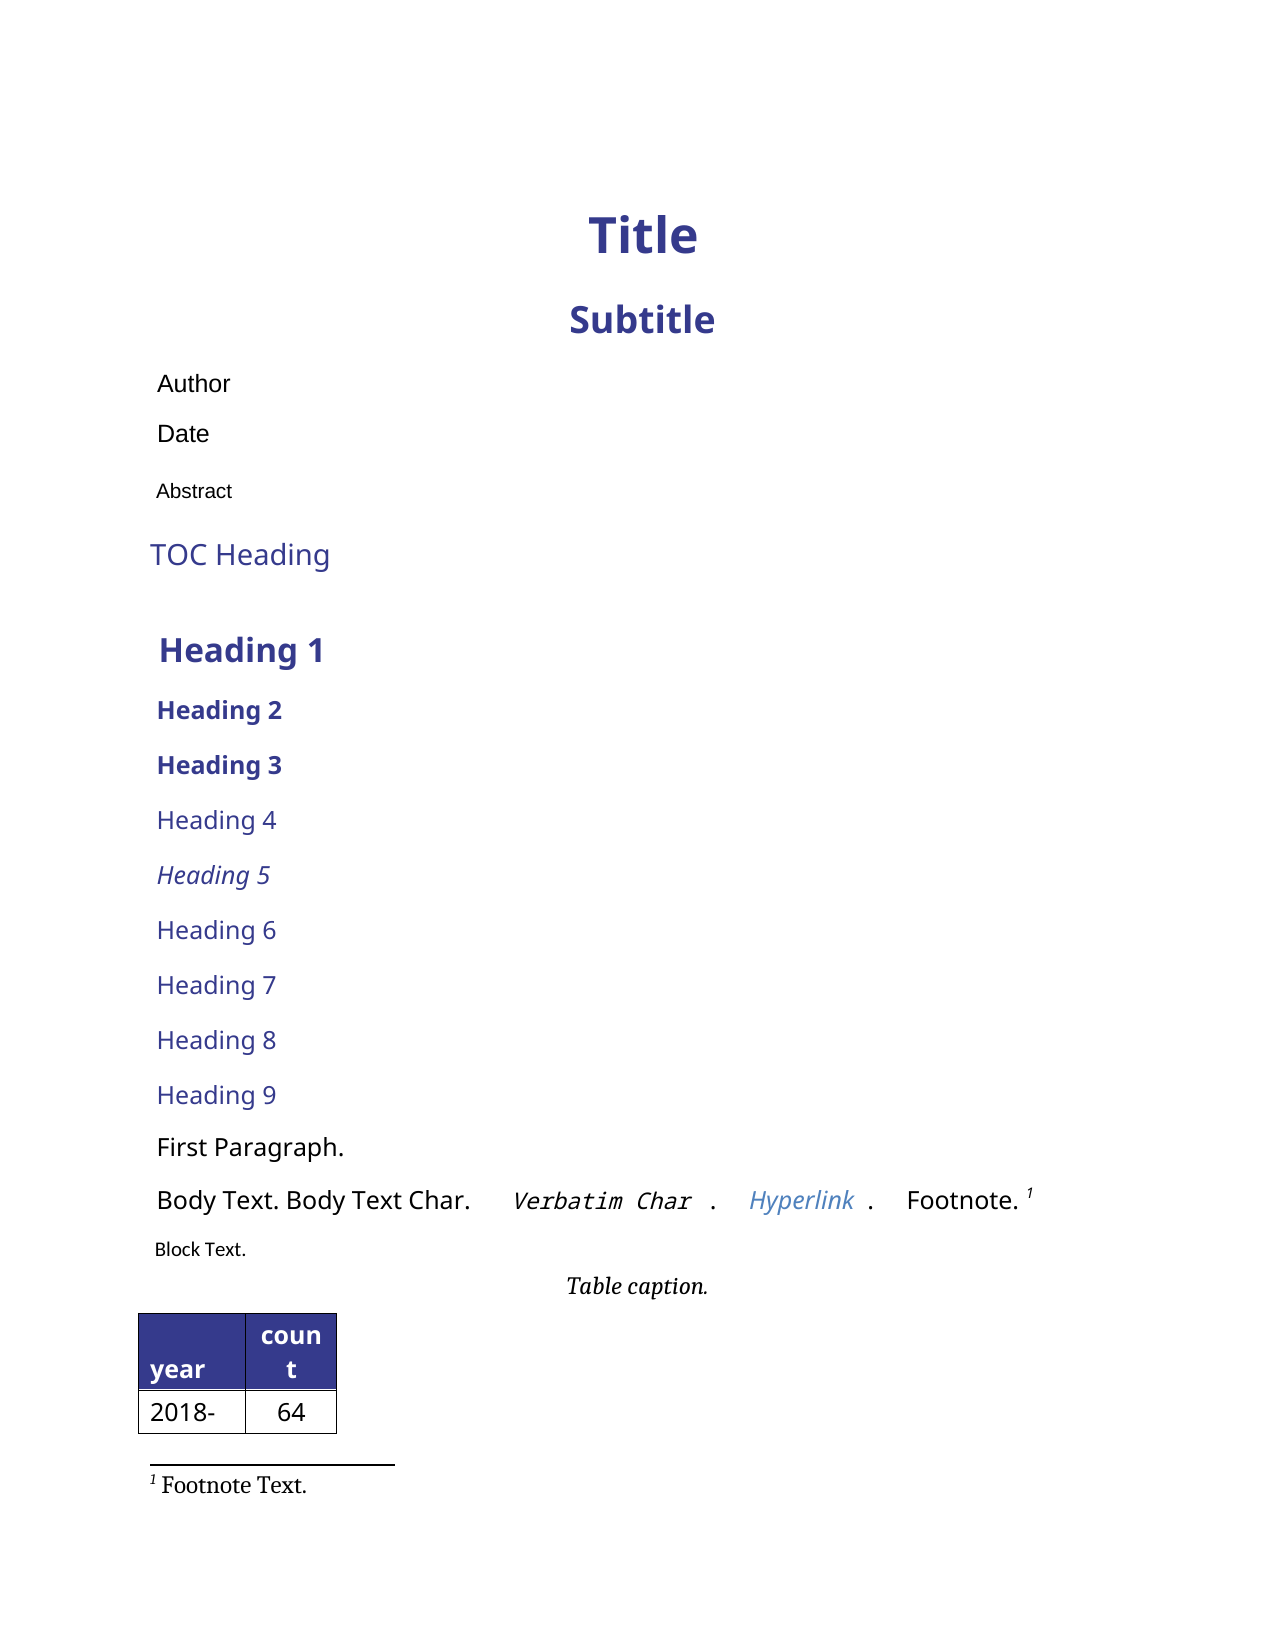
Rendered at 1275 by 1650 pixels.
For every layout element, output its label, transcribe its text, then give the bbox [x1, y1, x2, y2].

subtitle Subtitle [150, 293, 1125, 344]
table_cell 2018-19 [139, 1391, 245, 1433]
title Title [150, 200, 1125, 268]
subtitle Heading 5 [150, 858, 1125, 892]
subtitle Heading 6 [150, 913, 1125, 947]
subtitle Heading 8 [150, 1022, 1125, 1056]
table_header count [246, 1314, 336, 1389]
text First Paragraph. [150, 1130, 1125, 1164]
text Author [150, 369, 1125, 398]
table_header year [139, 1314, 245, 1389]
text Body Text. Body Text Char. Verbatim Char . Hyperlink . Footnote. [150, 1183, 1125, 1217]
subtitle Heading 9 [150, 1077, 1125, 1111]
text Block Text. [150, 1236, 1125, 1261]
subtitle TOC Heading [150, 534, 1125, 574]
text Table caption. [150, 1272, 1125, 1300]
subtitle Heading 2 [150, 693, 1125, 727]
subtitle Heading 4 [150, 803, 1125, 837]
subtitle Heading 1 [150, 627, 1125, 672]
text Abstract [150, 479, 1125, 503]
text Date [150, 419, 1125, 447]
table_cell 64 [246, 1391, 336, 1433]
subtitle Heading 7 [150, 967, 1125, 1002]
subtitle Heading 3 [150, 748, 1125, 782]
